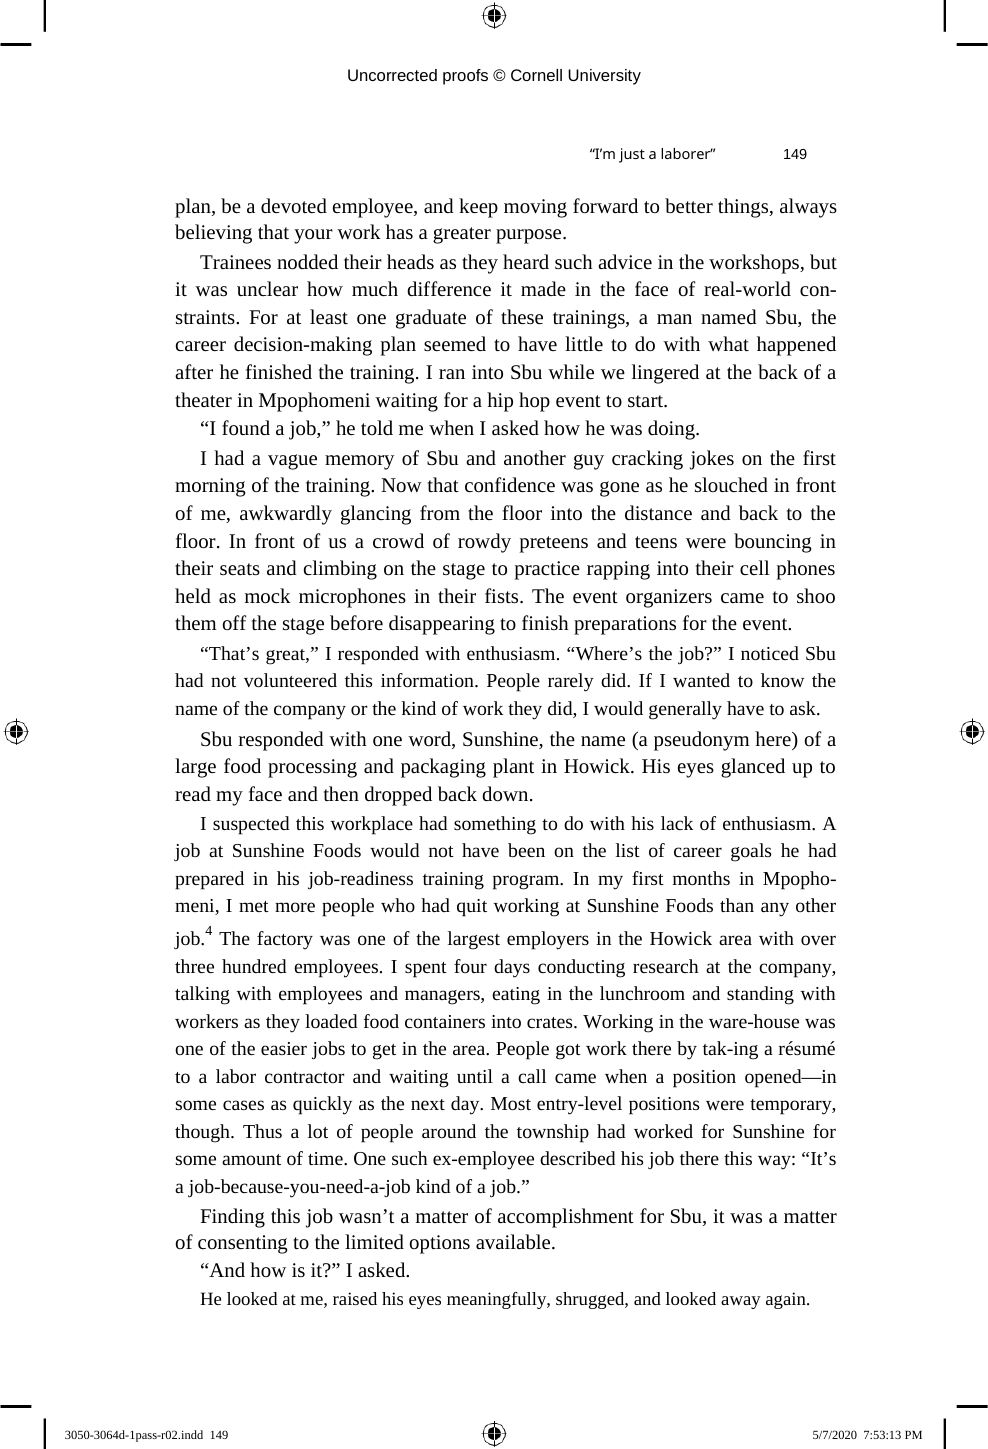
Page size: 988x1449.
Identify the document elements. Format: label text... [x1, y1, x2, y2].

picture [2, 718, 29, 745]
text Finding this job wasn’t a matter of accomplishment for Sbu, it was a matter of consenting to the limited options available. [175, 1204, 837, 1254]
picture [480, 1442, 507, 1447]
text “I found a job,” he told me when I asked how he was doing. [200, 416, 923, 440]
text 5/7/2020 7:53:13 PM [812, 1428, 923, 1442]
picture [63, 1428, 231, 1444]
text Sbu responded with one word, Sunshine, the name (a pseudonym here) of a large food processing and packaging plant in Howick. His eyes glanced up to read my face and then dropped back down. [175, 727, 837, 806]
text 3050-3064d-1pass-r02.indd 149 [64, 1428, 737, 1442]
text “And how is it?” I asked. [200, 1258, 923, 1282]
text “That’s great,” I responded with enthusiasm. “Where’s the job?” I noticed Sbu had not volunteered this information. People rarely did. If I wanted to know the name of the company or the kind of work they did, I would generally have to ask. [175, 642, 837, 720]
text “I’m just a laborer” 149 [589, 144, 923, 163]
text I suspected this workplace had something to do with his lack of enthusiasm. A job at Sunshine Foods would not have been on the list of career goals he had prepared in his job-readiness training program. In my first months in Mpopho-meni, I met more people who had quit working at Sunshine Foods than any other job.4 The factory was one of the largest employers in the Howick area with over three hundred employees. I spent four days conducting research at the company, talking with employees and managers, eating in the lunchroom and standing with workers as they loaded food containers into crates. Working in the ware-house was one of the easier jobs to get in the area. People got work there by tak-ing a résumé to a labor contractor and waiting until a call came when a position opened—in some cases as quickly as the next day. Most entry-level positions were temporary, though. Thus a lot of people around the township had worked for Sunshine for some amount of time. One such ex-employee described his job there this way: “It’s a job-because-you-need-a-job kind of a job.” [175, 812, 837, 1198]
text He looked at me, raised his eyes meaningfully, shrugged, and looked away again. [200, 1288, 923, 1310]
text I had a vague memory of Sbu and another guy cracking jokes on the first morning of the training. Now that confidence was gone as he slouched in front of me, awkwardly glancing from the floor into the distance and back to the floor. In front of us a crowd of rowdy preteens and teens were bouncing in their seats and climbing on the stage to practice rapping into their cell phones held as mock microphones in their fists. The event organizers came to shoo them off the stage before disappearing to finish preparations for the event. [175, 446, 837, 635]
text plan, be a devoted employee, and keep moving forward to better things, always believing that your work has a greater purpose. [175, 193, 837, 244]
picture [958, 718, 985, 745]
picture [480, 2, 507, 29]
picture [480, 1421, 507, 1428]
text Trainees nodded their heads as they heard such advice in the workshops, but it was unclear how much difference it made in the face of real-world con-straints. For at least one graduate of these trainings, a man named Sbu, the career decision-making plan seemed to have little to do with what happened after he finished the training. I ran into Sbu while we lingered at the back of a theater in Mpophomeni waiting for a hip hop event to start. [175, 249, 837, 412]
text Uncorrected proofs © Cornell University [64, 66, 923, 85]
